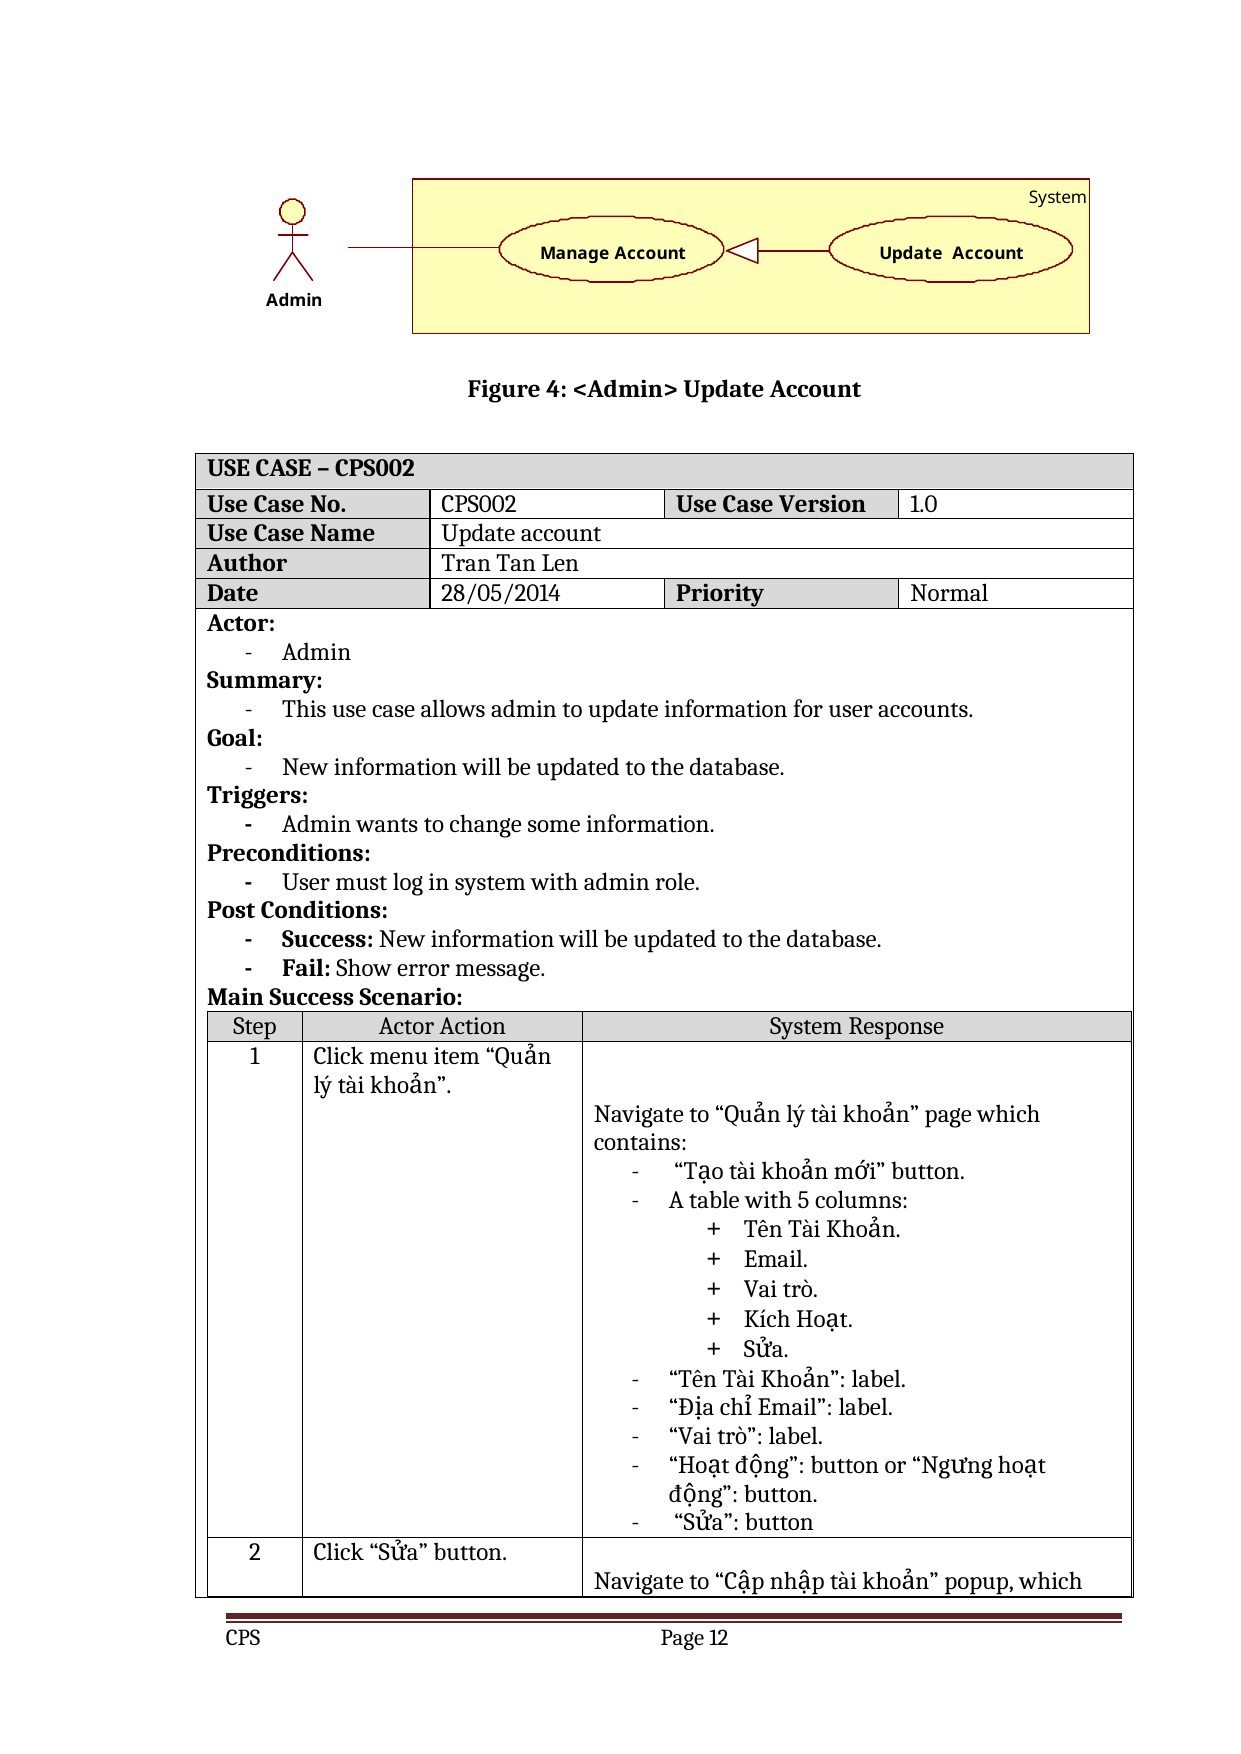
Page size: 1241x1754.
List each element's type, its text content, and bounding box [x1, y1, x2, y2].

table_cell 1.0 [899, 490, 1133, 518]
table_cell Date [196, 579, 429, 608]
table_cell Author [196, 549, 429, 578]
text Figure 4: <Admin> Update Account [207, 374, 1122, 403]
table_cell Tran Tan Len [431, 549, 1133, 578]
table_cell 28/05/2014 [431, 579, 664, 608]
table_cell Priority [665, 579, 898, 608]
table_cell CPS002 [431, 490, 664, 518]
table_cell Update account [431, 519, 1133, 548]
table_cell Use Case No. [196, 490, 429, 518]
table_cell Normal [899, 579, 1133, 608]
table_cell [196, 609, 1133, 1597]
table_header USE CASE – CPS002 [196, 454, 1133, 488]
table_cell Use Case Version [665, 490, 898, 518]
table_cell Use Case Name [196, 519, 429, 548]
